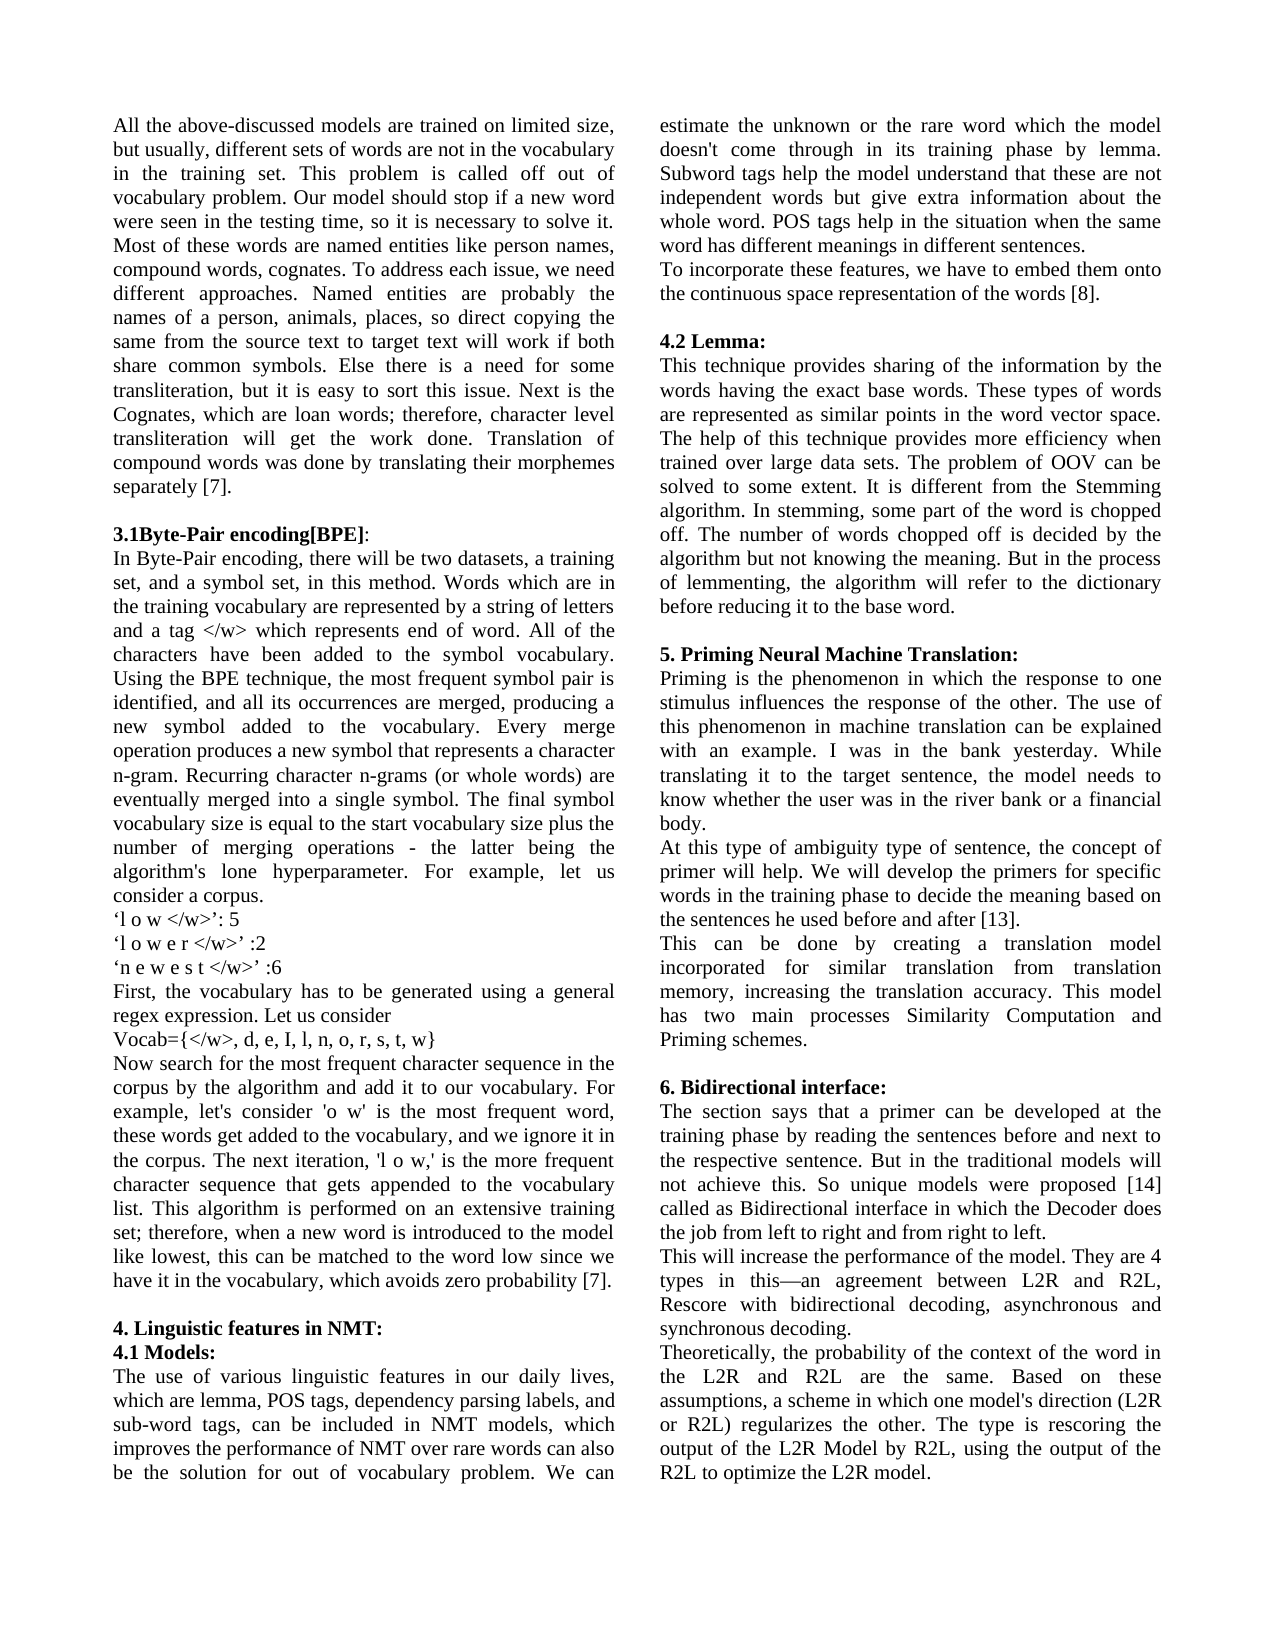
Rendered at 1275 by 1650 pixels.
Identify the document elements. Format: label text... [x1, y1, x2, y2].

text Now search for the most frequent character sequence in the corpus by the algorithm and add it to our vocabulary. For example, let's consider 'o w' is the most frequent word, these words get added to the vocabulary, and we ignore it in the corpus. The next iteration, 'l o w,' is the more frequent character sequence that gets appended to the vocabulary list. This algorithm is performed on an extensive training set; therefore, when a new word is introduced to the model like lowest, this can be matched to the word low since we have it in the vocabulary, which avoids zero probability [7]. [113, 1051, 615, 1292]
text The use of various linguistic features in our daily lives, which are lemma, POS tags, dependency parsing labels, and sub-word tags, can be included in NMT models, which improves the performance of NMT over rare words can also be the solution for out of vocabulary problem. We can estimate the unknown or the rare word which the model doesn't come through in its training phase by lemma. Subword tags help the model understand that these are not independent words but give extra information about the whole word. POS tags help in the situation when the same word has different meanings in different sentences. [113, 1364, 615, 1484]
text To incorporate these features, we have to embed them onto the continuous space representation of the words [8]. [659, 257, 1162, 305]
text In Byte-Pair encoding, there will be two datasets, a training set, and a symbol set, in this method. Words which are in the training vocabulary are represented by a string of letters and a tag </w> which represents end of word. All of the characters have been added to the symbol vocabulary. Using the BPE technique, the most frequent symbol pair is identified, and all its occurrences are merged, producing a new symbol added to the vocabulary. Every merge operation produces a new symbol that represents a character n-gram. Recurring character n-grams (or whole words) are eventually merged into a single symbol. The final symbol vocabulary size is equal to the start vocabulary size plus the number of merging operations - the latter being the algorithm's lone hyperparameter. For example, let us consider a corpus. [113, 546, 615, 907]
text All the above-discussed models are trained on limited size, but usually, different sets of words are not in the vocabulary in the training set. This problem is called off out of vocabulary problem. Our model should stop if a new word were seen in the testing time, so it is necessary to solve it. Most of these words are named entities like person names, compound words, cognates. To address each issue, we need different approaches. Named entities are probably the names of a person, animals, places, so direct copying the same from the source text to target text will work if both share common symbols. Else there is a need for some transliteration, but it is easy to sort this issue. Next is the Cognates, which are loan words; therefore, character level transliteration will get the work done. Translation of compound words was done by translating their morphemes separately [7]. [113, 113, 615, 498]
text Priming is the phenomenon in which the response to one stimulus influences the response of the other. The use of this phenomenon in machine translation can be explained with an example. I was in the bank yesterday. While translating it to the target sentence, the model needs to know whether the user was in the river bank or a financial body. [659, 666, 1162, 835]
text The use of various linguistic features in our daily lives, which are lemma, POS tags, dependency parsing labels, and sub-word tags, can be included in NMT models, which improves the performance of NMT over rare words can also be the solution for out of vocabulary problem. We can estimate the unknown or the rare word which the model doesn't come through in its training phase by lemma. Subword tags help the model understand that these are not independent words but give extra information about the whole word. POS tags help in the situation when the same word has different meanings in different sentences. [659, 113, 1162, 257]
text At this type of ambiguity type of sentence, the concept of primer will help. We will develop the primers for specific words in the training phase to decide the meaning based on the sentences he used before and after [13]. [659, 835, 1162, 931]
text ‘l o w e r </w>’ :2 [113, 931, 615, 955]
list Linguistic features in NMT: [113, 1316, 615, 1340]
text Vocab={</w>, d, e, I, l, n, o, r, s, t, w} [113, 1027, 615, 1051]
list Priming Neural Machine Translation: [659, 642, 1162, 666]
list Bidirectional interface: [659, 1075, 1162, 1099]
text 3.1Byte-Pair encoding[BPE]: [113, 522, 615, 546]
text This technique provides sharing of the information by the words having the exact base words. These types of words are represented as similar points in the word vector space. The help of this technique provides more efficiency when trained over large data sets. The problem of OOV can be solved to some extent. It is different from the Stemming algorithm. In stemming, some part of the word is chopped off. The number of words chopped off is decided by the algorithm but not knowing the meaning. But in the process of lemmenting, the algorithm will refer to the dictionary before reducing it to the base word. [659, 353, 1162, 618]
text The section says that a primer can be developed at the training phase by reading the sentences before and next to the respective sentence. But in the traditional models will not achieve this. So unique models were proposed [14] called as Bidirectional interface in which the Decoder does the job from left to right and from right to left. [659, 1099, 1162, 1244]
text This can be done by creating a translation model incorporated for similar translation from translation memory, increasing the translation accuracy. This model has two main processes Similarity Computation and Priming schemes. [659, 931, 1162, 1051]
text Theoretically, the probability of the context of the word in the L2R and R2L are the same. Based on these assumptions, a scheme in which one model's direction (L2R or R2L) regularizes the other. The type is rescoring the output of the L2R Model by R2L, using the output of the R2L to optimize the L2R model. [659, 1340, 1162, 1484]
text 4.1 Models: [113, 1340, 615, 1364]
text ‘n e w e s t </w>’ :6 [113, 955, 615, 979]
text This will increase the performance of the model. They are 4 types in this—an agreement between L2R and R2L, Rescore with bidirectional decoding, asynchronous and synchronous decoding. [659, 1244, 1162, 1340]
text ‘l o w </w>’: 5 [113, 907, 615, 931]
text 4.2 Lemma: [659, 329, 1162, 353]
text First, the vocabulary has to be generated using a general regex expression. Let us consider [113, 979, 615, 1027]
